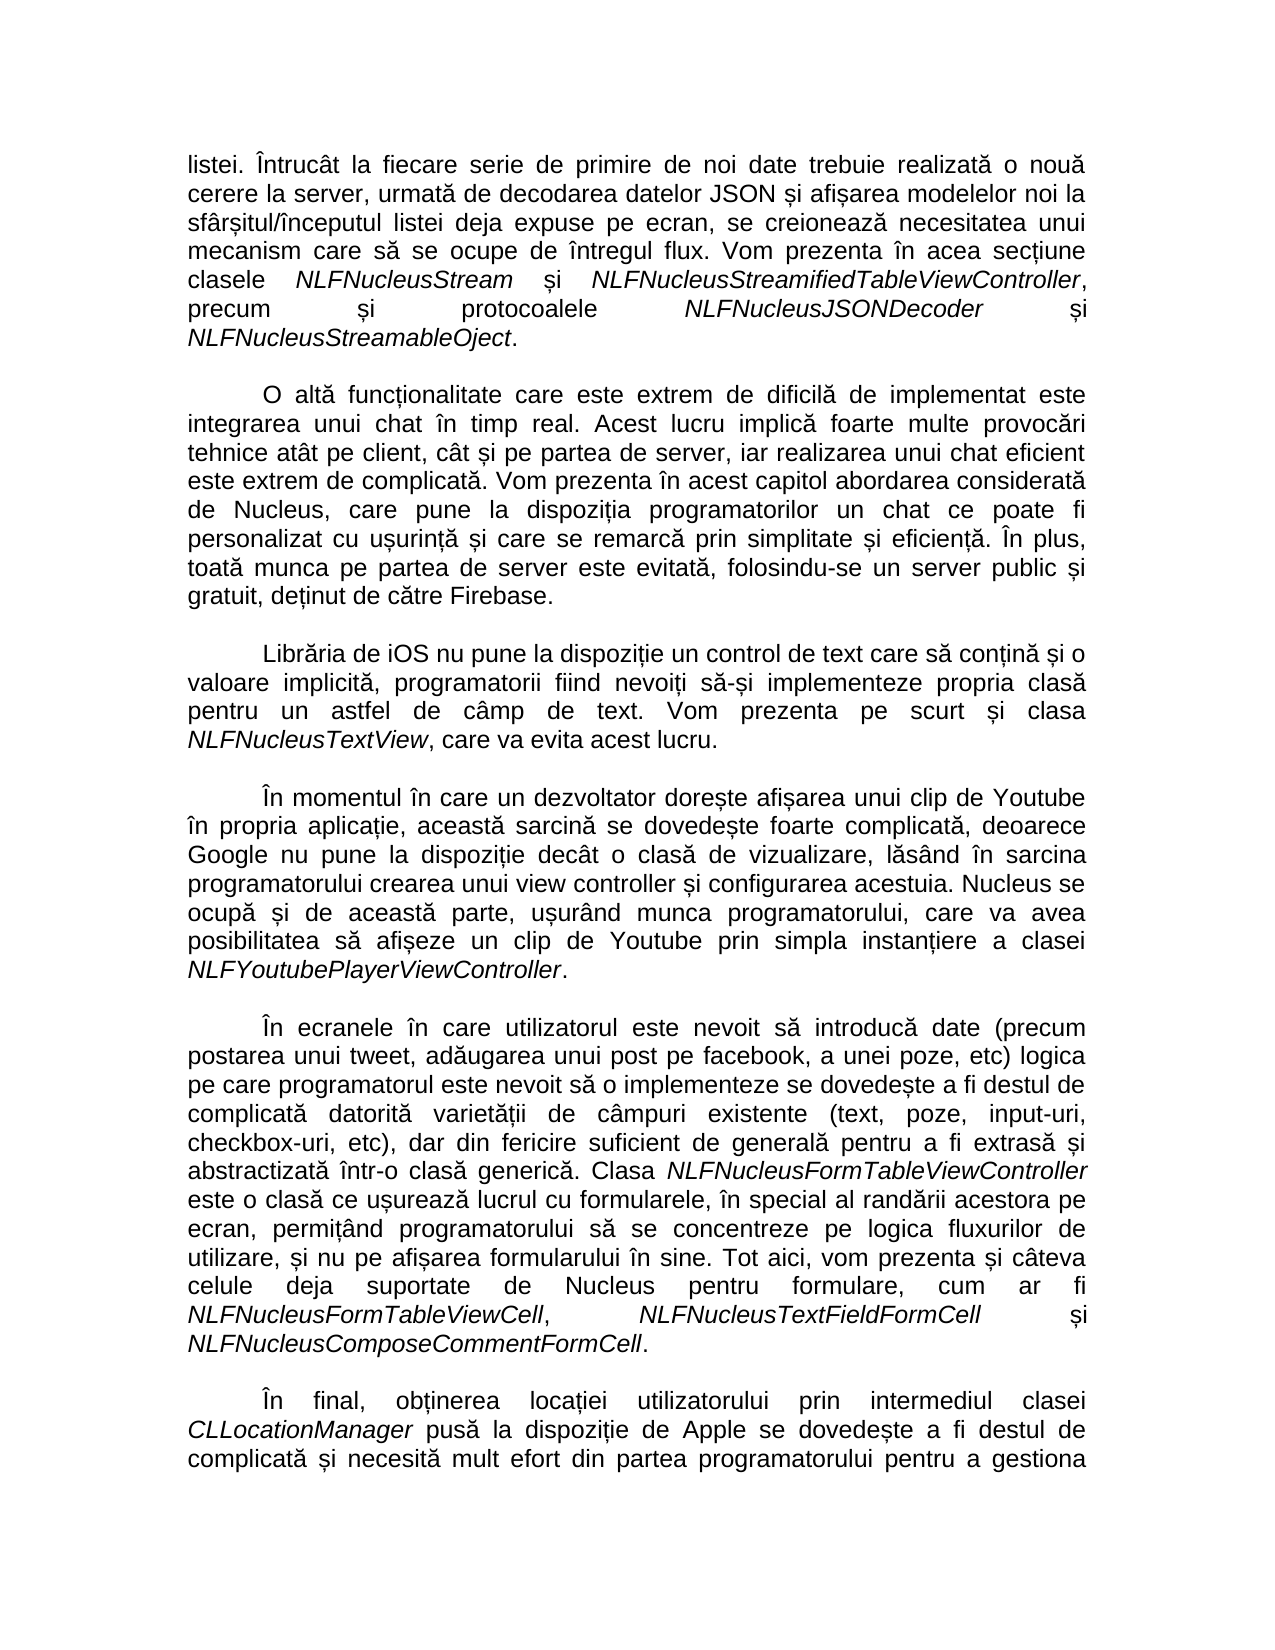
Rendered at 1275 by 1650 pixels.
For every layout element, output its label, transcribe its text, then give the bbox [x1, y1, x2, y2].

text O altă funcționalitate care este extrem de dificilă de implementat este integrarea unui chat în timp real. Acest lucru implică foarte multe provocări tehnice atât pe client, cât și pe partea de server, iar realizarea unui chat eficient este extrem de complicată. Vom prezenta în acest capitol abordarea considerată de Nucleus, care pune la dispoziția programatorilor un chat ce poate fi personalizat cu ușurință și care se remarcă prin simplitate și eficiență. În plus, toată munca pe partea de server este evitată, folosindu-se un server public și gratuit, deținut de către Firebase. [187, 380, 1087, 610]
text În ecranele în care utilizatorul este nevoit să introducă date (precum postarea unui tweet, adăugarea unui post pe facebook, a unei poze, etc) logica pe care programatorul este nevoit să o implementeze se dovedește a fi destul de complicată datorită varietății de câmpuri existente (text, poze, input-uri, checkbox-uri, etc), dar din fericire suficient de generală pentru a fi extrasă și abstractizată într-o clasă generică. Clasa NLFNucleusFormTableViewController este o clasă ce ușurează lucrul cu formularele, în special al randării acestora pe ecran, permițând programatorului să se concentreze pe logica fluxurilor de utilizare, și nu pe afișarea formularului în sine. Tot aici, vom prezenta și câteva celule deja suportate de Nucleus pentru formulare, cum ar fi NLFNucleusFormTableViewCell, NLFNucleusTextFieldFormCell și NLFNucleusComposeCommentFormCell. [187, 1012, 1087, 1357]
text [187, 1386, 1087, 1472]
text Librăria de iOS nu pune la dispoziție un control de text care să conțină și o valoare implicită, programatorii fiind nevoiți să-și implementeze propria clasă pentru un astfel de câmp de text. Vom prezenta pe scurt și clasa NLFNucleusTextView, care va evita acest lucru. [187, 639, 1087, 754]
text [187, 150, 1087, 351]
text În momentul în care un dezvoltator dorește afișarea unui clip de Youtube în propria aplicație, această sarcină se dovedește foarte complicată, deoarece Google nu pune la dispoziție decât o clasă de vizualizare, lăsând în sarcina programatorului crearea unui view controller și configurarea acestuia. Nucleus se ocupă și de această parte, ușurând munca programatorului, care va avea posibilitatea să afișeze un clip de Youtube prin simpla instanțiere a clasei NLFYoutubePlayerViewController. [187, 782, 1087, 984]
